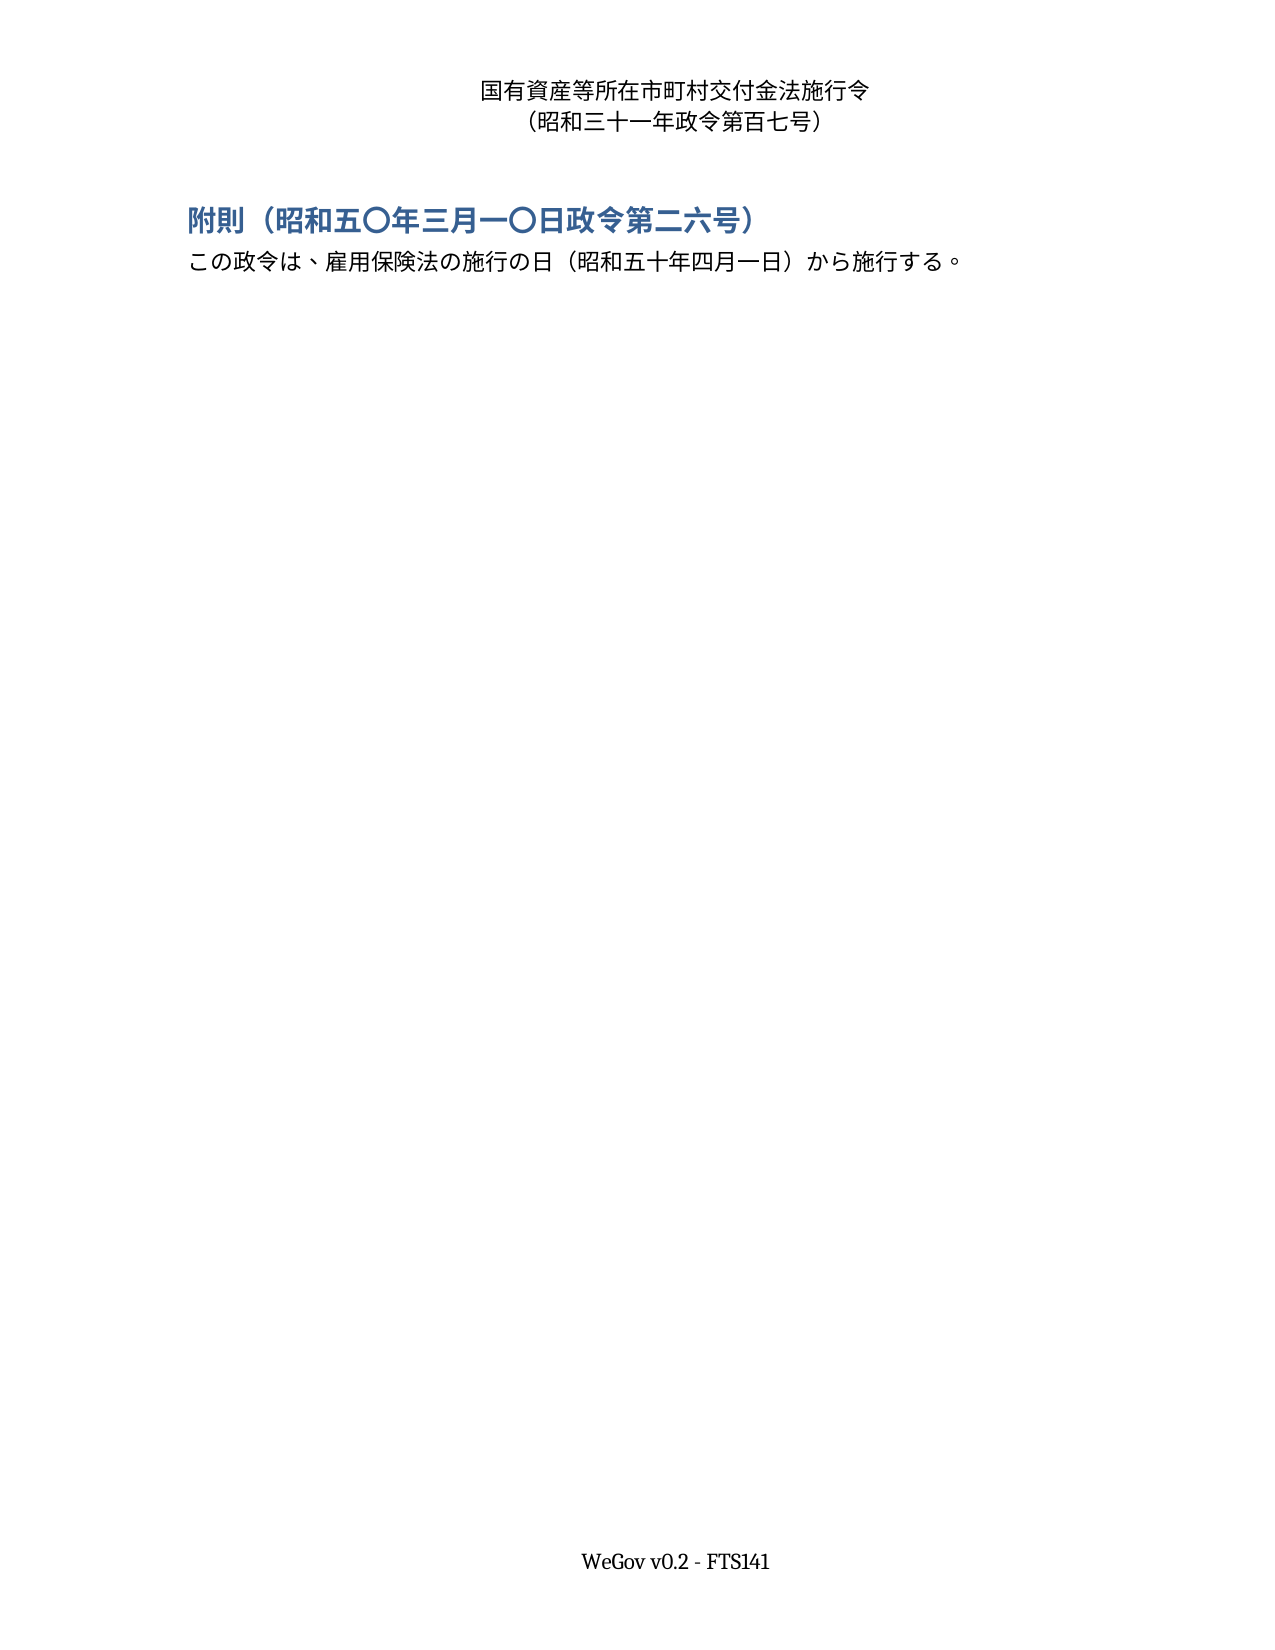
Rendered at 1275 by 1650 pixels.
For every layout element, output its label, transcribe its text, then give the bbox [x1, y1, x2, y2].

text この政令は、雇用保険法の施行の日（昭和五十年四月一日）から施行する。 [187, 246, 1087, 277]
subtitle 附則（昭和五〇年三月一〇日政令第二六号） [187, 200, 1087, 240]
